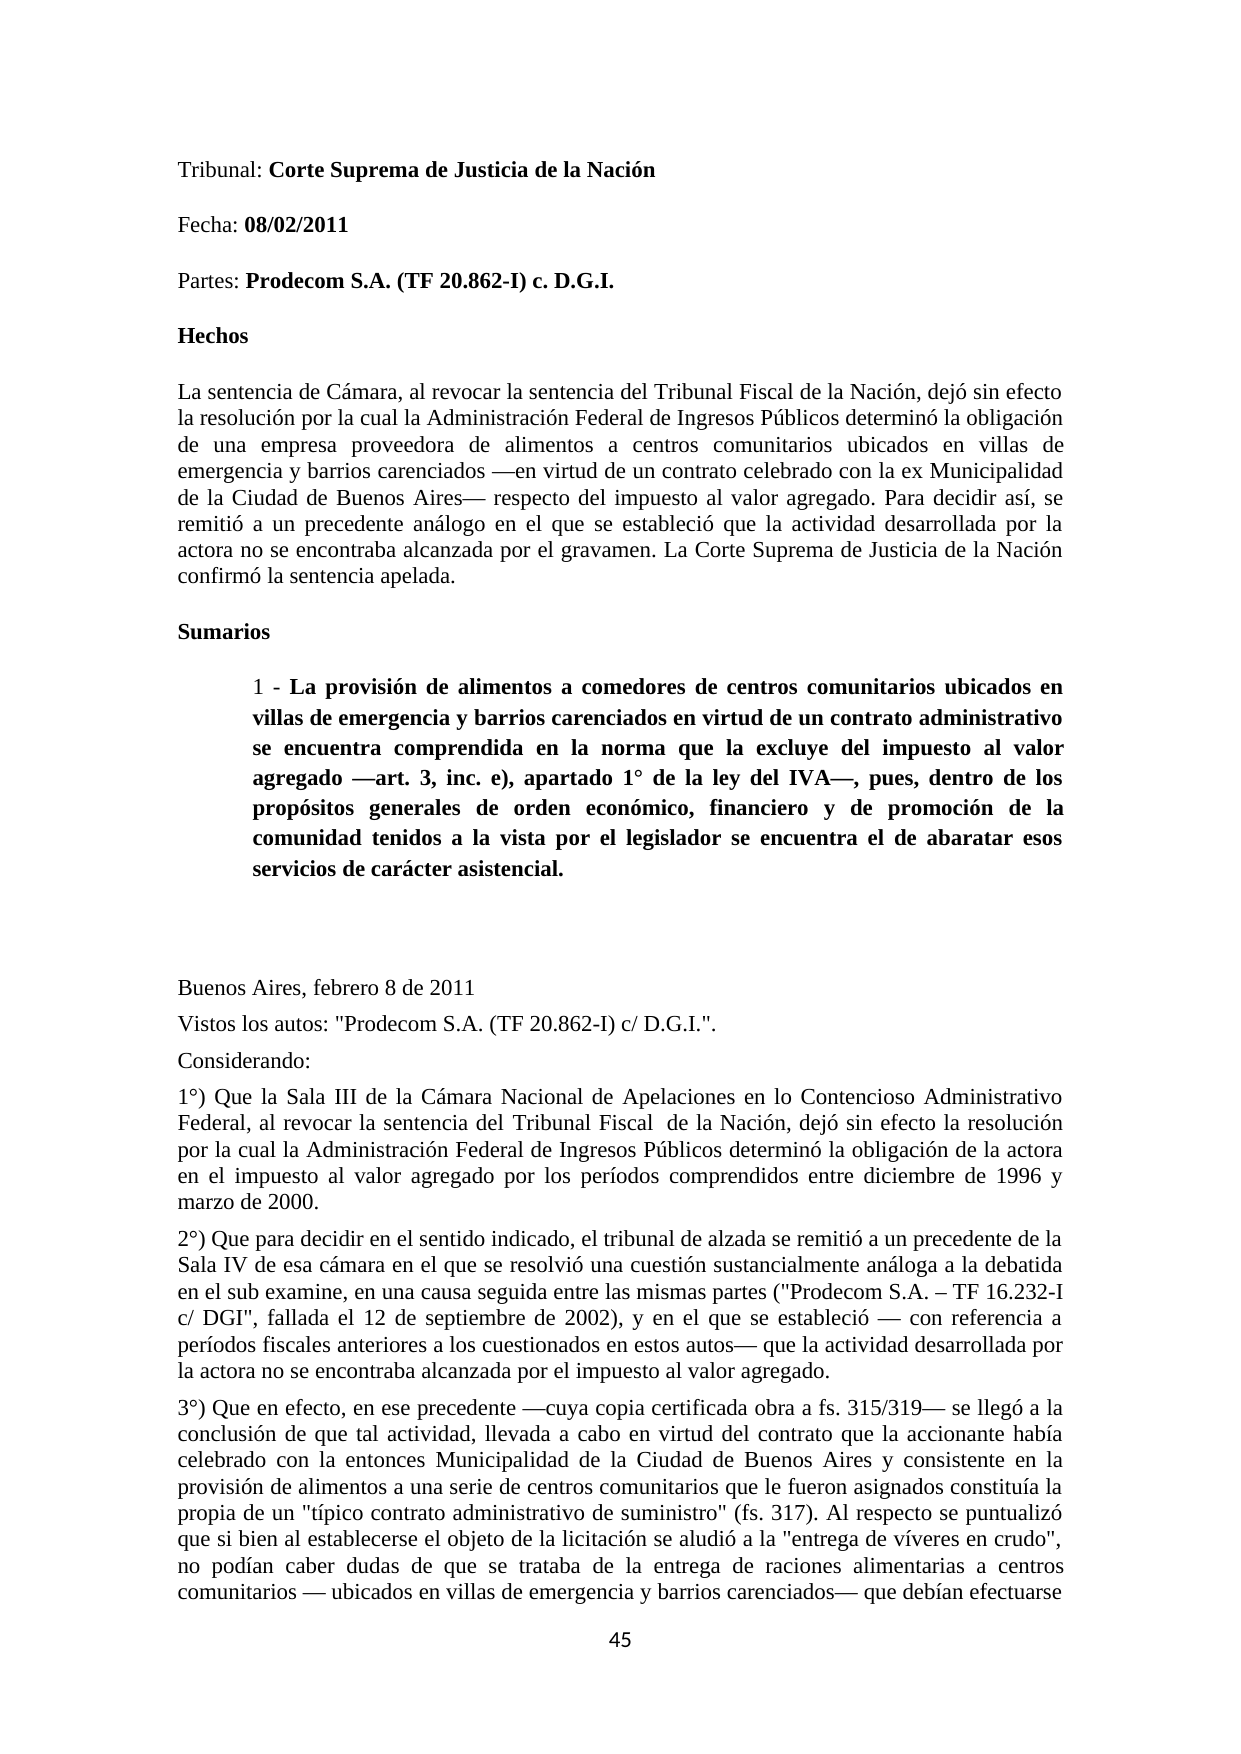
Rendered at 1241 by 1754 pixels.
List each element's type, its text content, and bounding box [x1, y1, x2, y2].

text 1 - La provisión de alimentos a comedores de centros comunitarios ubicados en villas de emergencia y barrios carenciados en virtud de un contrato administrativo se encuentra comprendida en la norma que la excluye del impuesto al valor agregado —art. 3, inc. e), apartado 1° de la ley del IVA—, pues, dentro de los propósitos generales de orden económico, financiero y de promoción de la comunidad tenidos a la vista por el legislador se encuentra el de abaratar esos servicios de carácter asistencial. [252, 673, 1064, 881]
text 1°) Que la Sala III de la Cámara Nacional de Apelaciones en lo Contencioso Administrativo Federal, al revocar la sentencia del Tribunal Fiscal de la Nación, dejó sin efecto la resolución por la cual la Administración Federal de Ingresos Públicos determinó la obligación de la actora en el impuesto al valor agregado por los períodos comprendidos entre diciembre de 1996 y marzo de 2000. [177, 1083, 1064, 1215]
subtitle Partes: Prodecom S.A. (TF 20.862-I) c. D.G.I. Hechos [177, 267, 617, 349]
text Vistos los autos: "Prodecom S.A. (TF 20.862-I) c/ D.G.I.". Considerando: [177, 1010, 717, 1073]
text Fecha: 08/02/2011 [177, 212, 1078, 238]
text Tribunal: Corte Suprema de Justicia de la Nación [177, 156, 1078, 182]
text 2°) Que para decidir en el sentido indicado, el tribunal de alzada se remitió a un precedente de la Sala IV de esa cámara en el que se resolvió una cuestión sustancialmente análoga a la debatida en el sub examine, en una causa seguida entre las mismas partes ("Prodecom S.A. – TF 16.232-I c/ DGI", fallada el 12 de septiembre de 2002), y en el que se estableció — con referencia a períodos fiscales anteriores a los cuestionados en estos autos— que la actividad desarrollada por la actora no se encontraba alcanzada por el impuesto al valor agregado. [177, 1225, 1064, 1383]
text La sentencia de Cámara, al revocar la sentencia del Tribunal Fiscal de la Nación, dejó sin efecto la resolución por la cual la Administración Federal de Ingresos Públicos determinó la obligación de una empresa proveedora de alimentos a centros comunitarios ubicados en villas de emergencia y barrios carenciados —en virtud de un contrato celebrado con la ex Municipalidad de la Ciudad de Buenos Aires— respecto del impuesto al valor agregado. Para decidir así, se remitió a un precedente análogo en el que se estableció que la actividad desarrollada por la actora no se encontraba alcanzada por el gravamen. La Corte Suprema de Justicia de la Nación confirmó la sentencia apelada. [177, 378, 1064, 589]
text Buenos Aires, febrero 8 de 2011 [177, 973, 1078, 1000]
subtitle Sumarios [177, 618, 1078, 644]
text 3°) Que en efecto, en ese precedente —cuya copia certificada obra a fs. 315/319— se llegó a la conclusión de que tal actividad, llevada a cabo en virtud del contrato que la accionante había celebrado con la entonces Municipalidad de la Ciudad de Buenos Aires y consistente en la provisión de alimentos a una serie de centros comunitarios que le fueron asignados constituía la propia de un "típico contrato administrativo de suministro" (fs. 317). Al respecto se puntualizó que si bien al establecerse el objeto de la licitación se aludió a la "entrega de víveres en crudo", no podían caber dudas de que se trataba de la entrega de raciones alimentarias a centros comunitarios — ubicados en villas de emergencia y barrios carenciados— que debían efectuarse [177, 1394, 1064, 1604]
